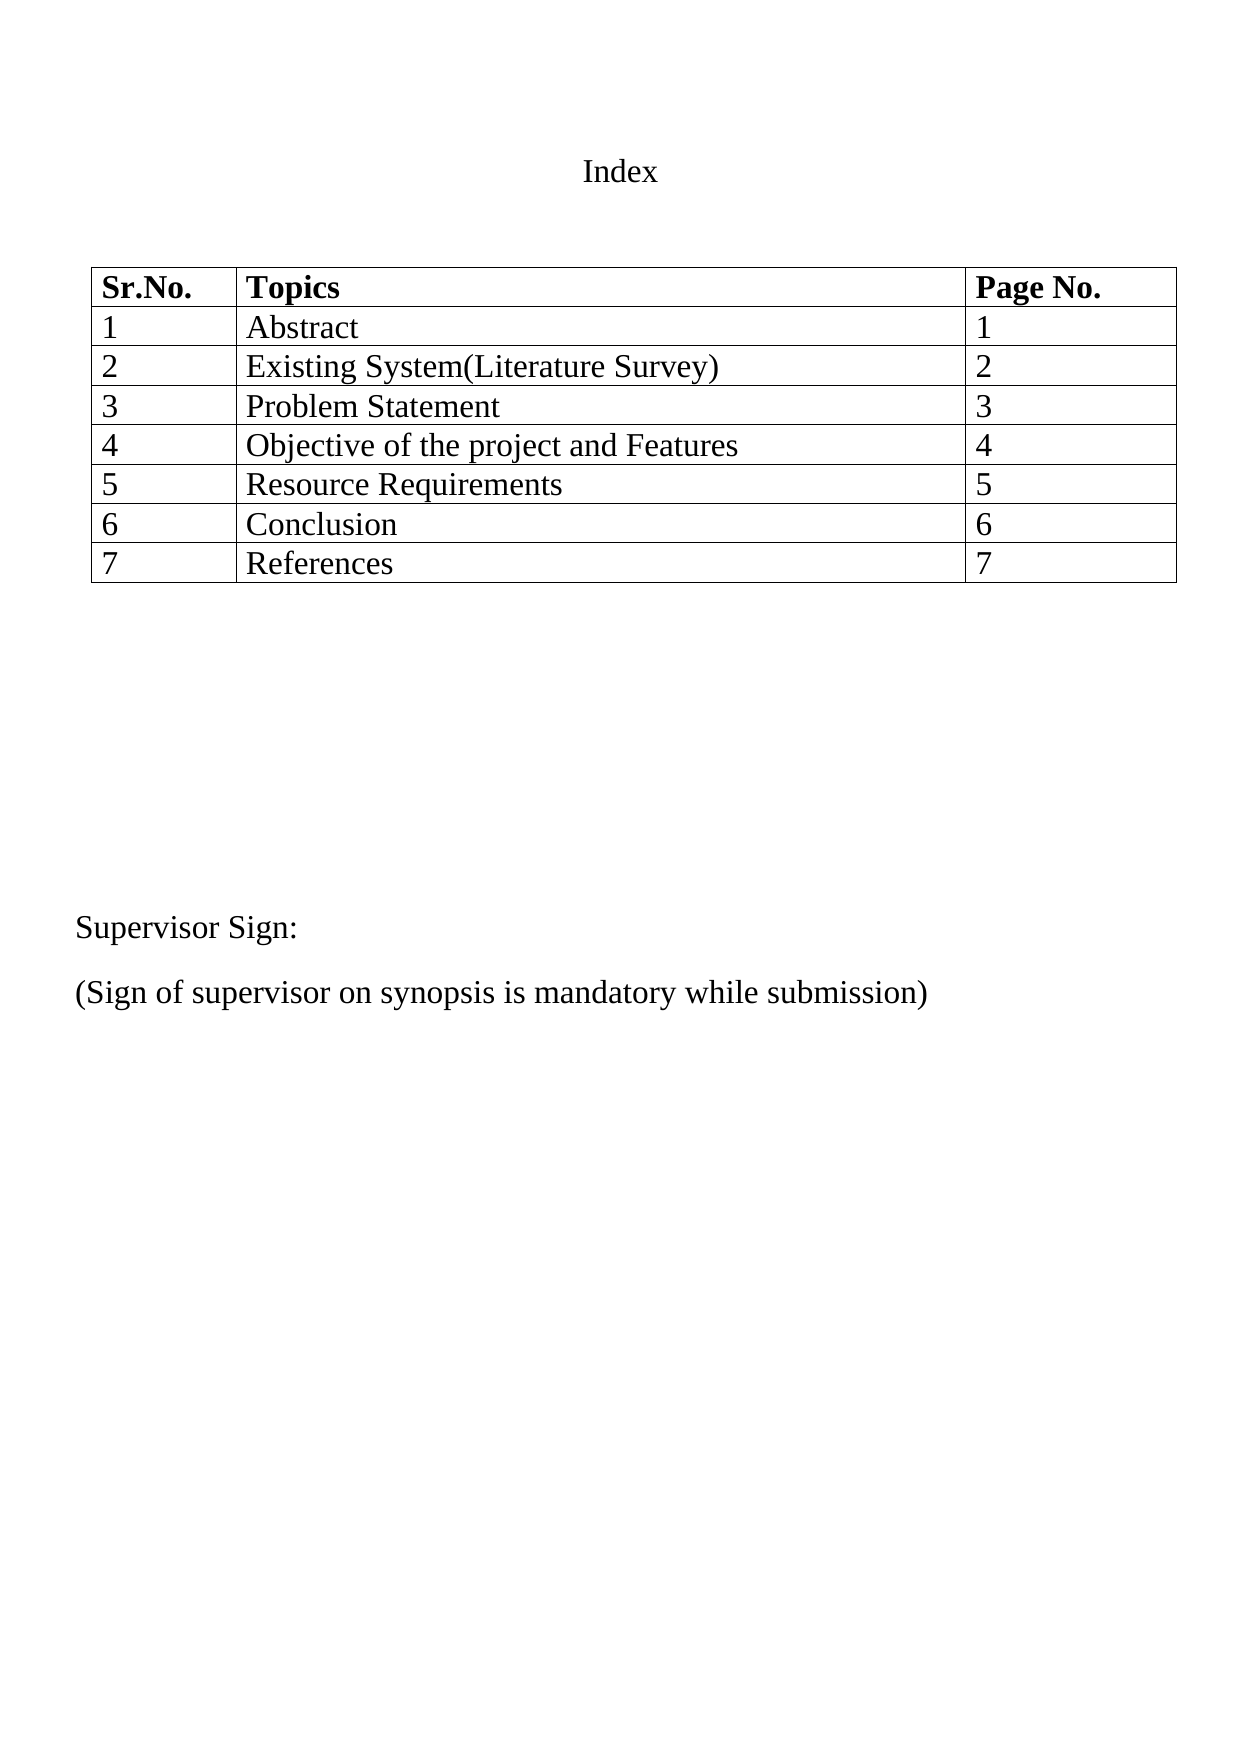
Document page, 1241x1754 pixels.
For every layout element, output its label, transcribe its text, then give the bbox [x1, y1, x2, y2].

text Supervisor Sign: [75, 907, 1165, 946]
table_cell Existing System(Literature Survey) [237, 346, 965, 385]
table_cell 7 [966, 543, 1176, 582]
text Index [75, 152, 1165, 190]
table_cell 3 [966, 386, 1176, 424]
table_cell 6 [966, 504, 1176, 542]
table_cell Problem Statement [237, 386, 965, 424]
table_cell 1 [966, 307, 1176, 345]
table_header Topics [237, 268, 965, 306]
table_cell Abstract [237, 307, 965, 345]
table_cell Objective of the project and Features [237, 425, 965, 463]
table_cell 2 [966, 346, 1176, 385]
table_cell References [237, 543, 965, 582]
table_cell 5 [92, 465, 236, 503]
table_cell 2 [92, 346, 236, 385]
table_header Page No. [966, 268, 1176, 306]
table_header Sr.No. [92, 268, 236, 306]
table_cell 6 [92, 504, 236, 542]
table_cell 5 [966, 465, 1176, 503]
table_cell Conclusion [237, 504, 965, 542]
table_cell 1 [92, 307, 236, 345]
table_cell 4 [92, 425, 236, 463]
table_cell 4 [966, 425, 1176, 463]
table_cell 7 [92, 543, 236, 582]
text (Sign of supervisor on synopsis is mandatory while submission) [75, 972, 1165, 1010]
table_cell Resource Requirements [237, 465, 965, 503]
table_cell 3 [92, 386, 236, 424]
